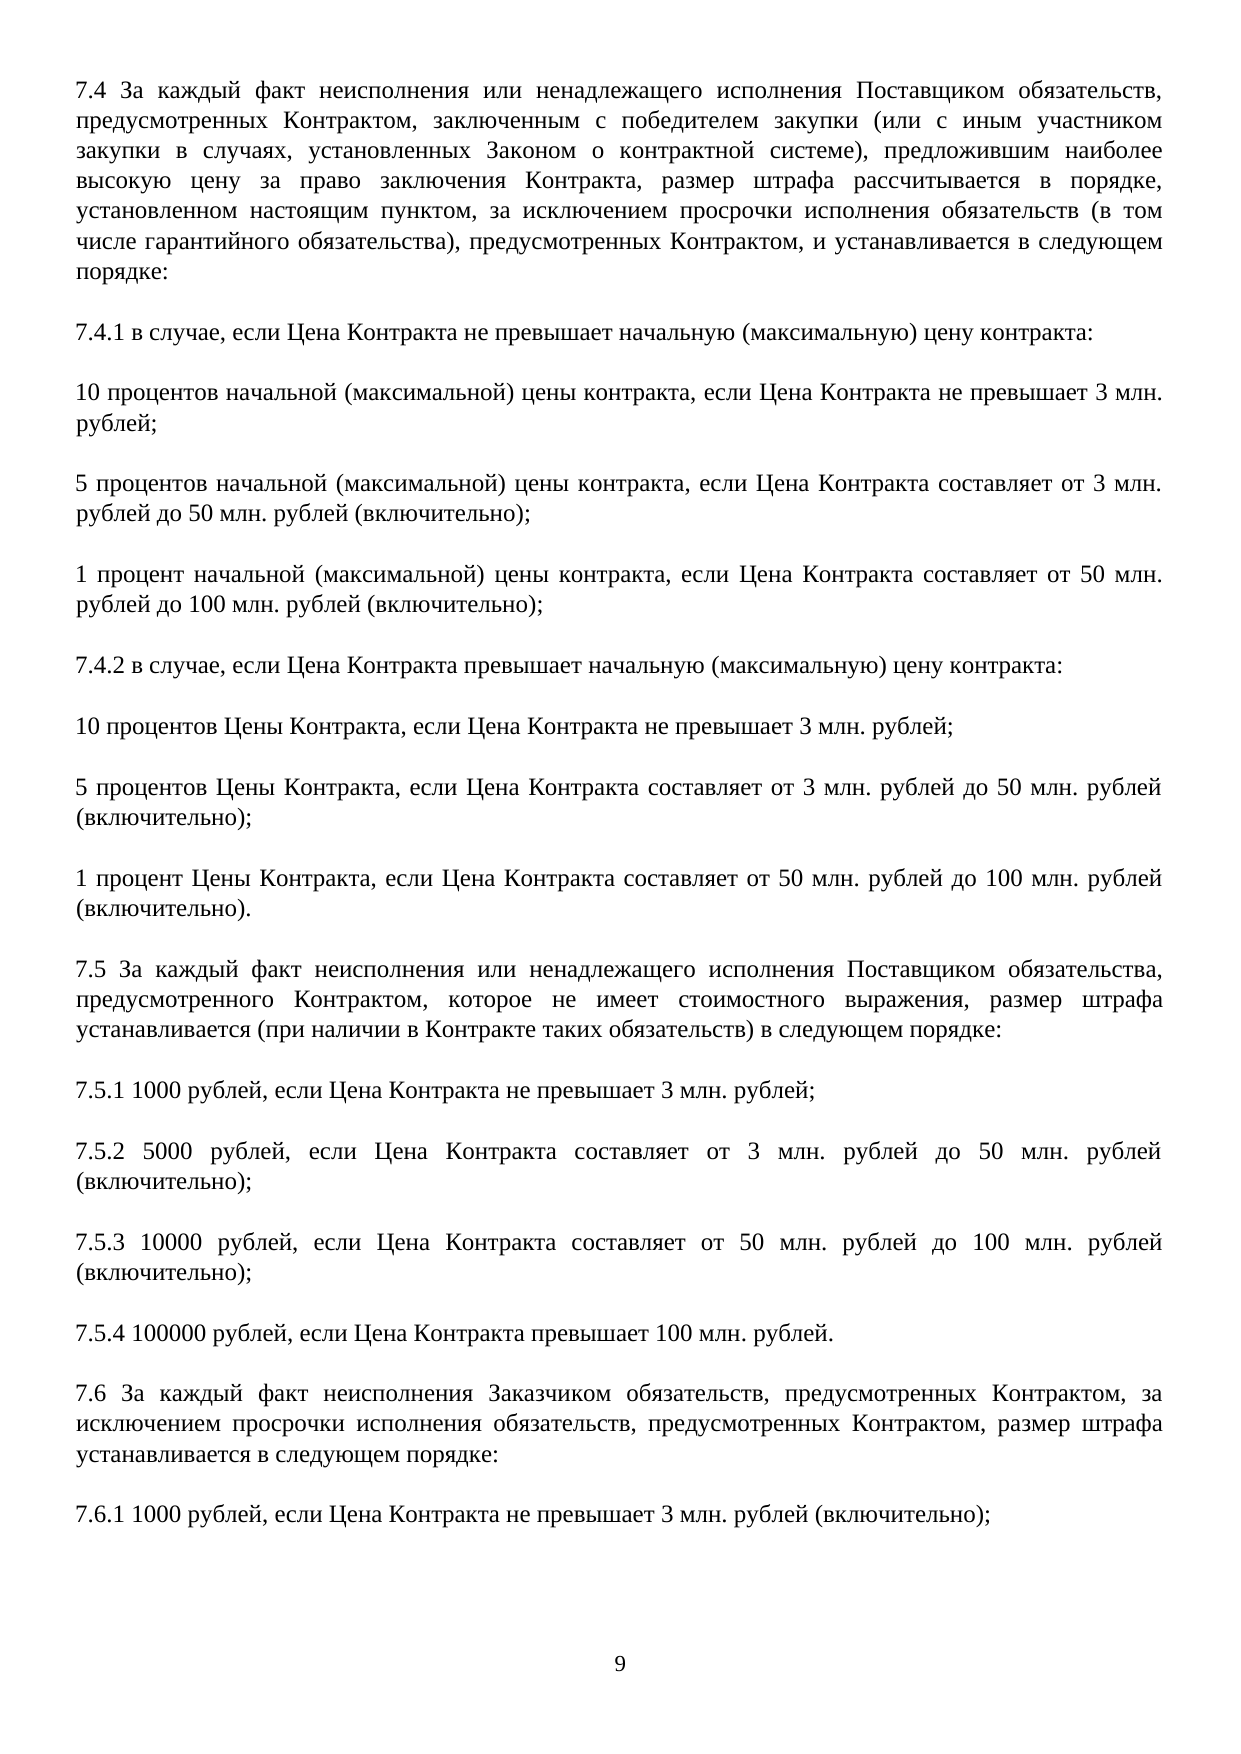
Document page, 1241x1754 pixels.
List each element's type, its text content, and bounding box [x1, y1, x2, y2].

text 7.5.2 5000 рублей, если Цена Контракта составляет от 3 млн. рублей до 50 млн. рублей (включительно); [75, 1136, 1164, 1194]
text 7.4.1 в случае, если Цена Контракта не превышает начальную (максимальную) цену контракта: [75, 317, 1164, 345]
text 5 процентов начальной (максимальной) цены контракта, если Цена Контракта составляет от 3 млн. рублей до 50 млн. рублей (включительно); [75, 468, 1164, 527]
text 7.5 За каждый факт неисполнения или ненадлежащего исполнения Поставщиком обязательства, предусмотренного Контрактом, которое не имеет стоимостного выражения, размер штрафа устанавливается (при наличии в Контракте таких обязательств) в следующем порядке: [75, 954, 1164, 1043]
text 1 процент Цены Контракта, если Цена Контракта составляет от 50 млн. рублей до 100 млн. рублей (включительно). [75, 863, 1164, 922]
text 5 процентов Цены Контракта, если Цена Контракта составляет от 3 млн. рублей до 50 млн. рублей (включительно); [75, 772, 1164, 831]
text 7.5.1 1000 рублей, если Цена Контракта не превышает 3 млн. рублей; [75, 1075, 1164, 1104]
text 7.5.4 100000 рублей, если Цена Контракта превышает 100 млн. рублей. [75, 1318, 1164, 1346]
text 1 процент начальной (максимальной) цены контракта, если Цена Контракта составляет от 50 млн. рублей до 100 млн. рублей (включительно); [75, 559, 1164, 618]
text 7.4 За каждый факт неисполнения или ненадлежащего исполнения Поставщиком обязательств, предусмотренных Контрактом, заключенным с победителем закупки (или с иным участником закупки в случаях, установленных Законом о контрактной системе), предложившим наиболее высокую цену за право заключения Контракта, размер штрафа рассчитывается в порядке, установленном настоящим пунктом, за исключением просрочки исполнения обязательств (в том числе гарантийного обязательства), предусмотренных Контрактом, и устанавливается в следующем порядке: [75, 75, 1164, 284]
text 7.6 За каждый факт неисполнения Заказчиком обязательств, предусмотренных Контрактом, за исключением просрочки исполнения обязательств, предусмотренных Контрактом, размер штрафа устанавливается в следующем порядке: [75, 1378, 1164, 1467]
text 7.4.2 в случае, если Цена Контракта превышает начальную (максимальную) цену контракта: [75, 650, 1164, 679]
text 10 процентов Цены Контракта, если Цена Контракта не превышает 3 млн. рублей; [75, 711, 1164, 740]
text 7.5.3 10000 рублей, если Цена Контракта составляет от 50 млн. рублей до 100 млн. рублей (включительно); [75, 1227, 1164, 1286]
text 7.6.1 1000 рублей, если Цена Контракта не превышает 3 млн. рублей (включительно); [75, 1499, 1164, 1528]
text 10 процентов начальной (максимальной) цены контракта, если Цена Контракта не превышает 3 млн. рублей; [75, 377, 1164, 436]
